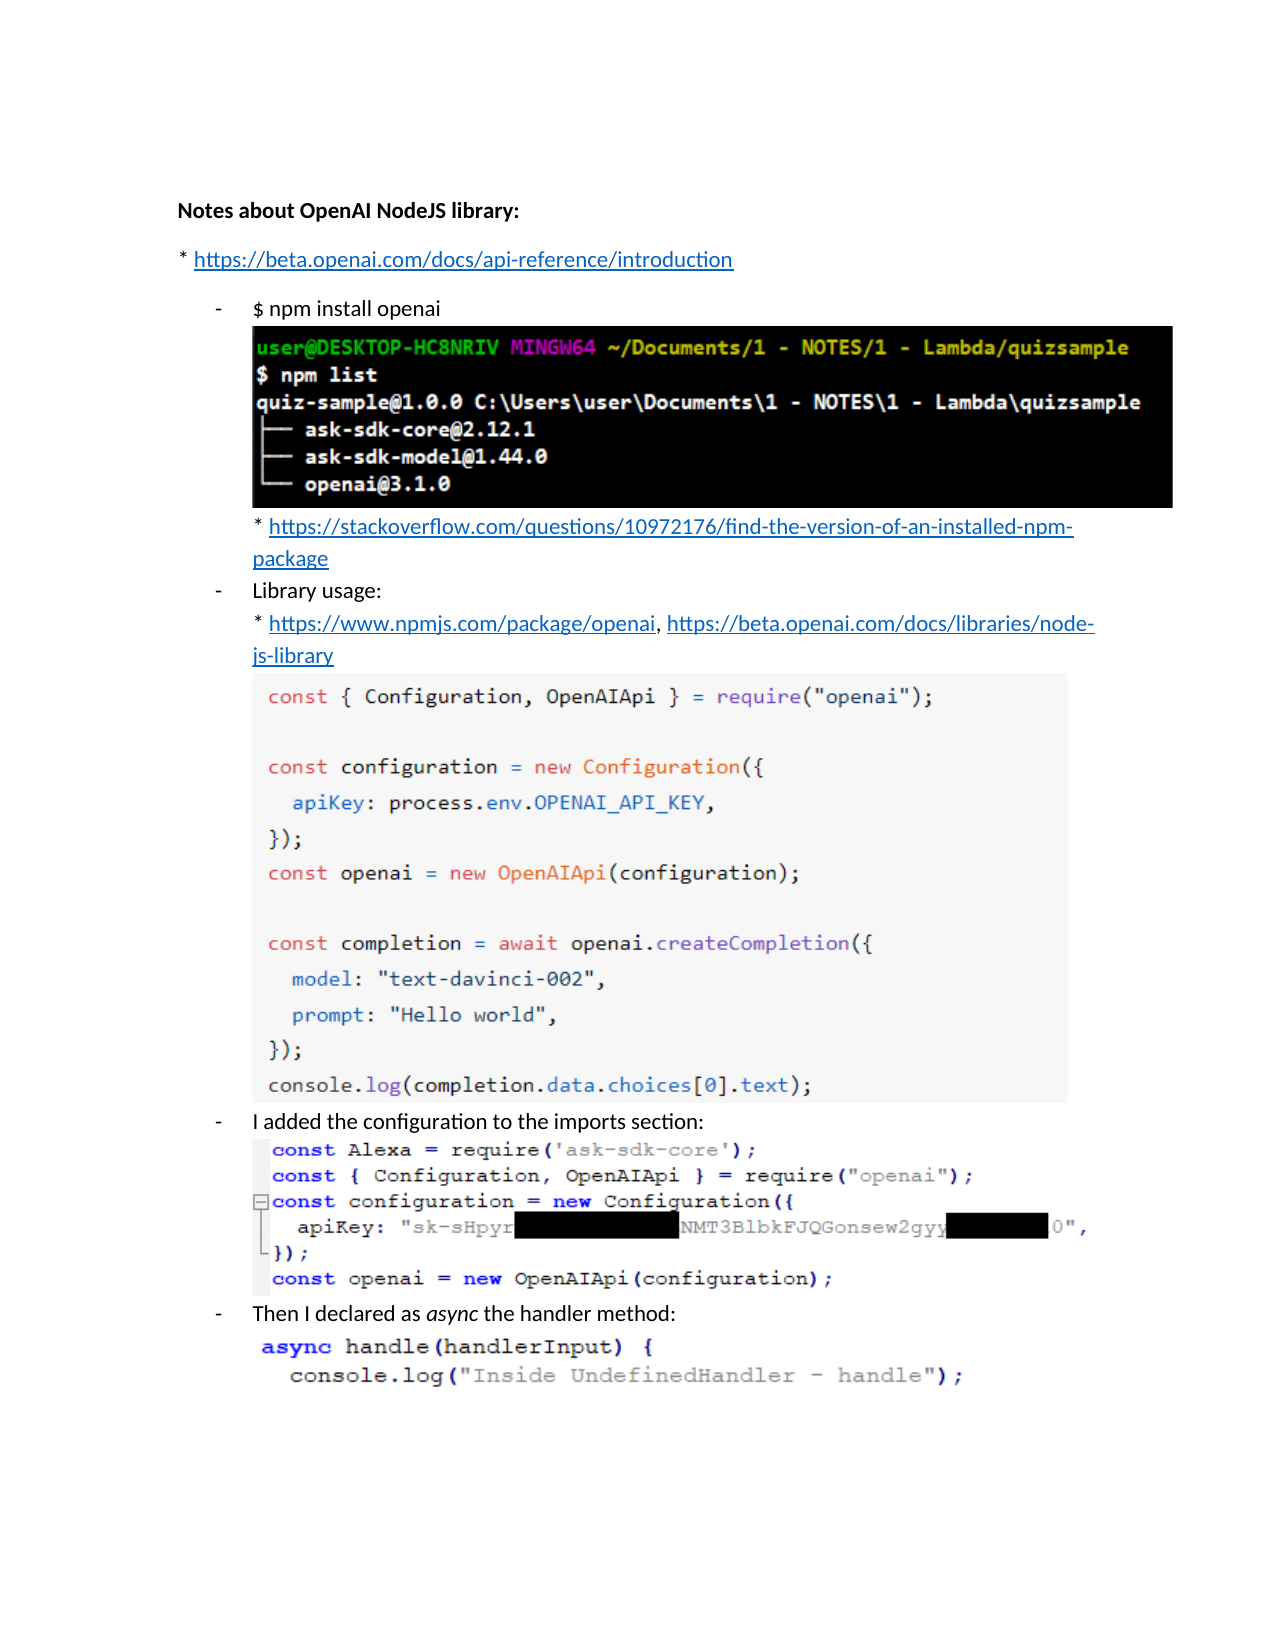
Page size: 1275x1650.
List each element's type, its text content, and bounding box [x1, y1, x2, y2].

picture [252, 326, 1173, 508]
text Notes about OpenAI NodeJS library: [177, 196, 1098, 224]
picture [252, 1331, 1004, 1395]
picture [252, 1139, 1172, 1296]
picture [252, 673, 1068, 1103]
text * https://beta.openai.com/docs/api-reference/introduction [177, 245, 1098, 273]
